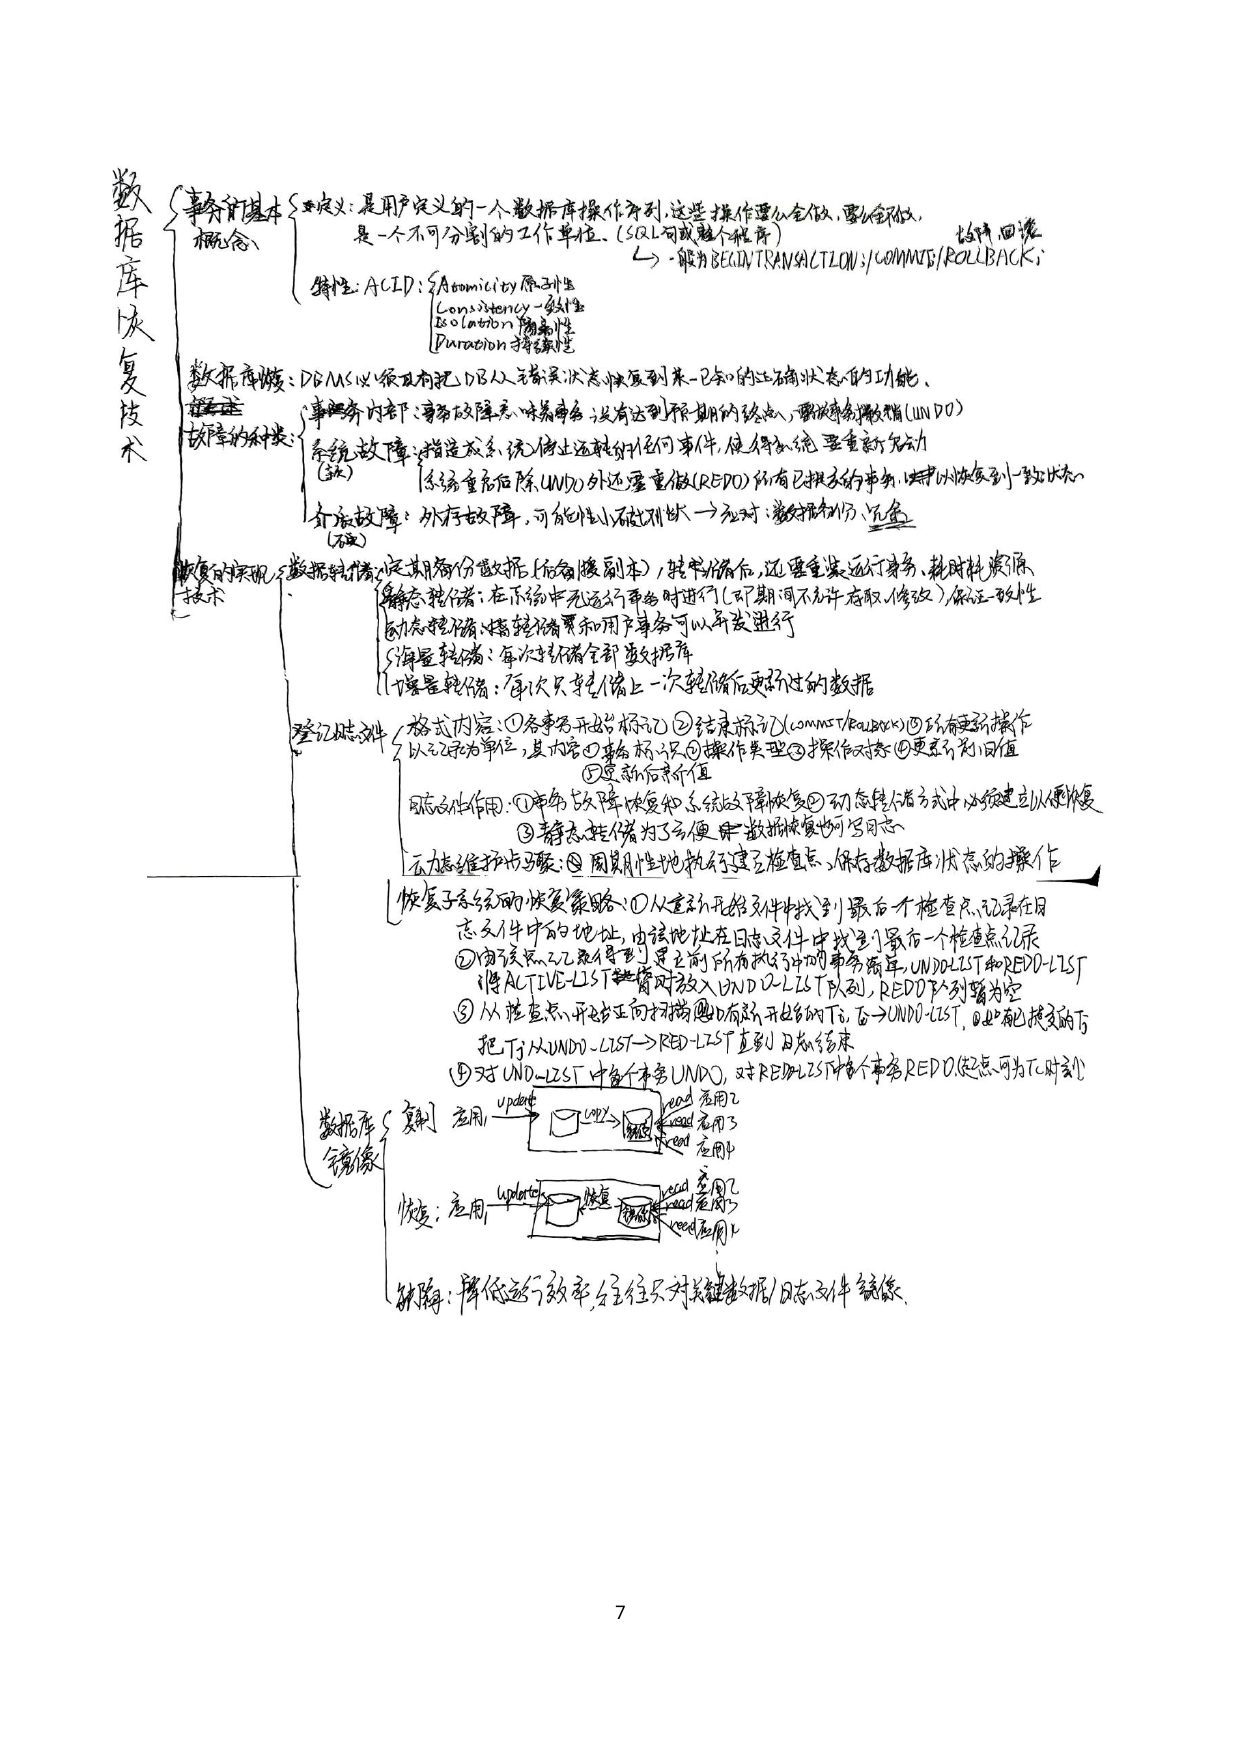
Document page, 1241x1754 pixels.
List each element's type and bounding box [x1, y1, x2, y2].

picture [112, 159, 1128, 1514]
